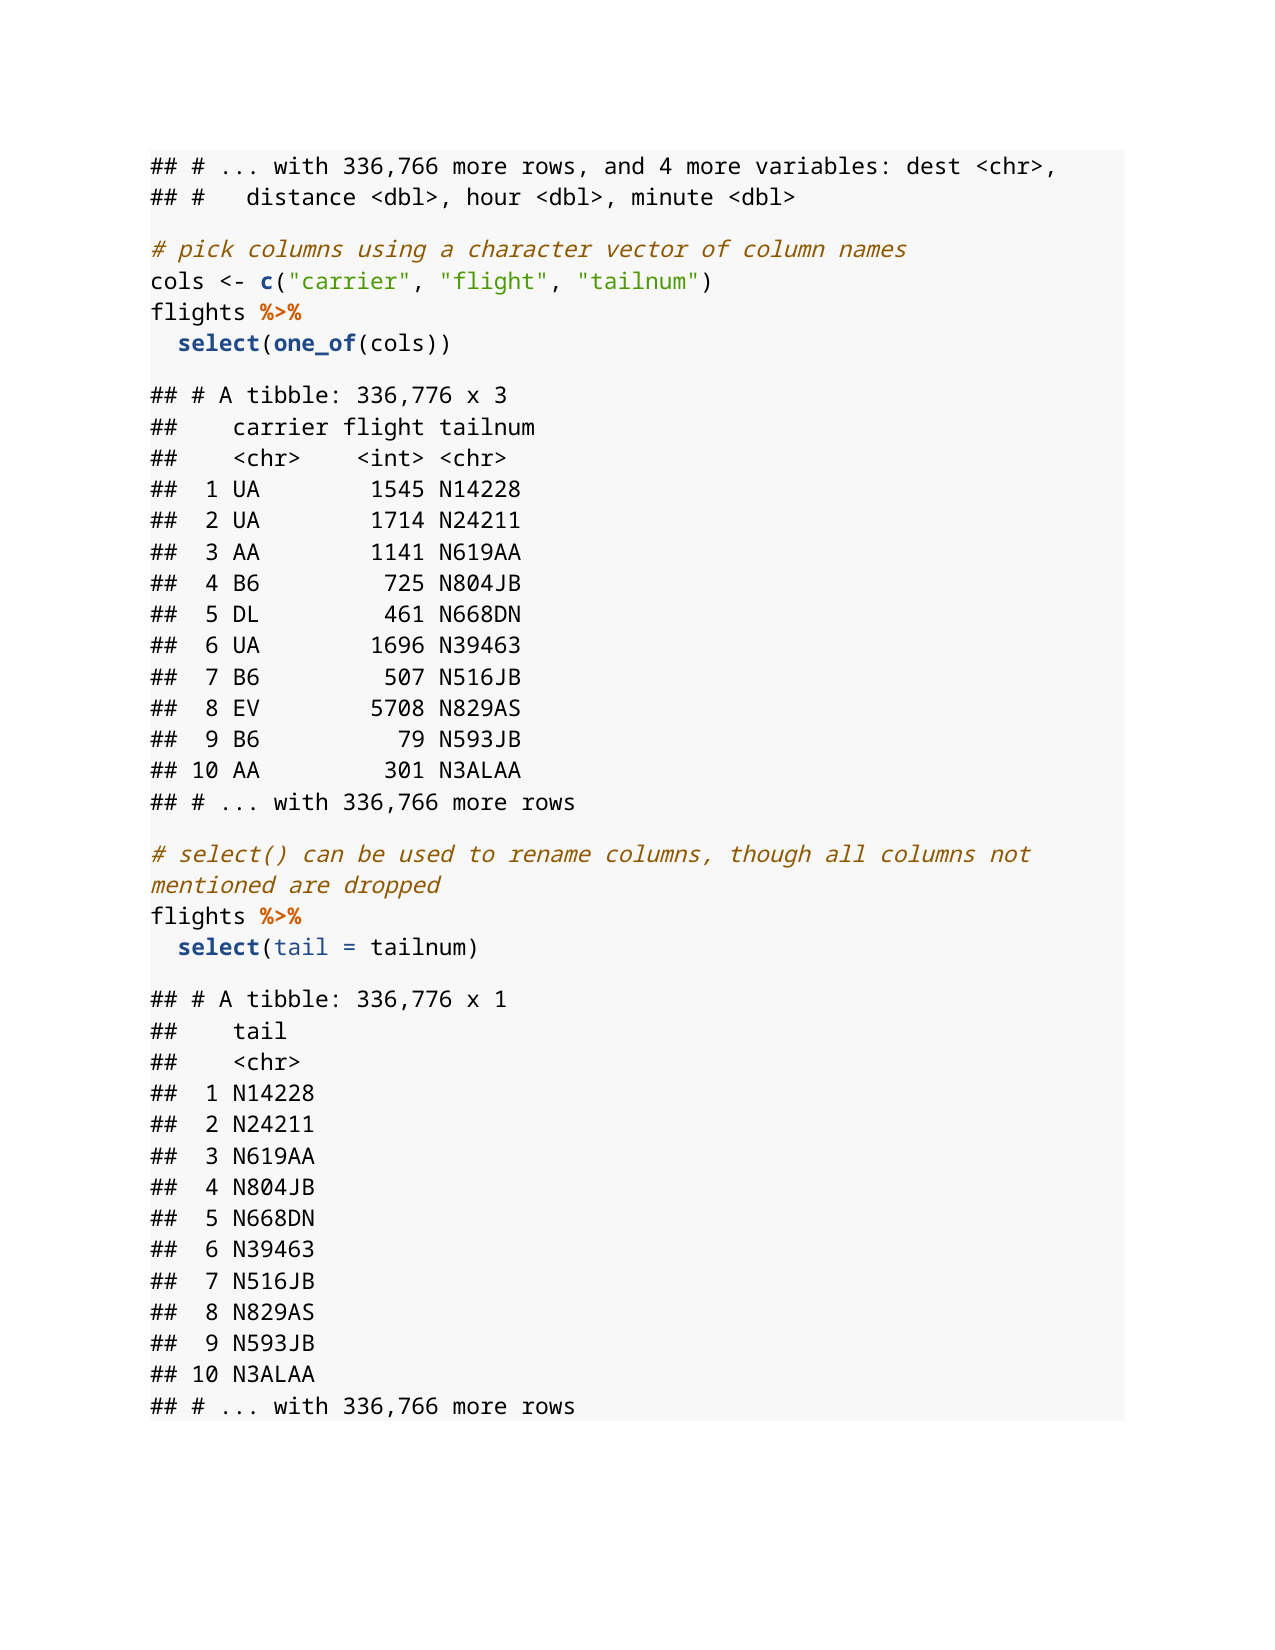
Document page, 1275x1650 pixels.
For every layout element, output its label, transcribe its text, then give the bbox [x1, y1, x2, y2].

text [150, 150, 1125, 212]
text ## # A tibble: 336,776 x 1 ## tail ## <chr> ## 1 N14228 ## 2 N24211 ## 3 N619AA ## 4 N804JB ## 5 N668DN ## 6 N39463 ## 7 N516JB ## 8 N829AS ## 9 N593JB ## 10 N3ALAA ## # ... with 336,766 more rows [150, 983, 1125, 1421]
text # select() can be used to rename columns, though all columns not mentioned are dropped flights %>% select(tail = tailnum) [150, 837, 1125, 962]
text ## # A tibble: 336,776 x 3 ## carrier flight tailnum ## <chr> <int> <chr> ## 1 UA 1545 N14228 ## 2 UA 1714 N24211 ## 3 AA 1141 N619AA ## 4 B6 725 N804JB ## 5 DL 461 N668DN ## 6 UA 1696 N39463 ## 7 B6 507 N516JB ## 8 EV 5708 N829AS ## 9 B6 79 N593JB ## 10 AA 301 N3ALAA ## # ... with 336,766 more rows [150, 379, 1125, 817]
text # pick columns using a character vector of column names cols <- c("carrier", "flight", "tailnum") flights %>% select(one_of(cols)) [150, 233, 1125, 358]
